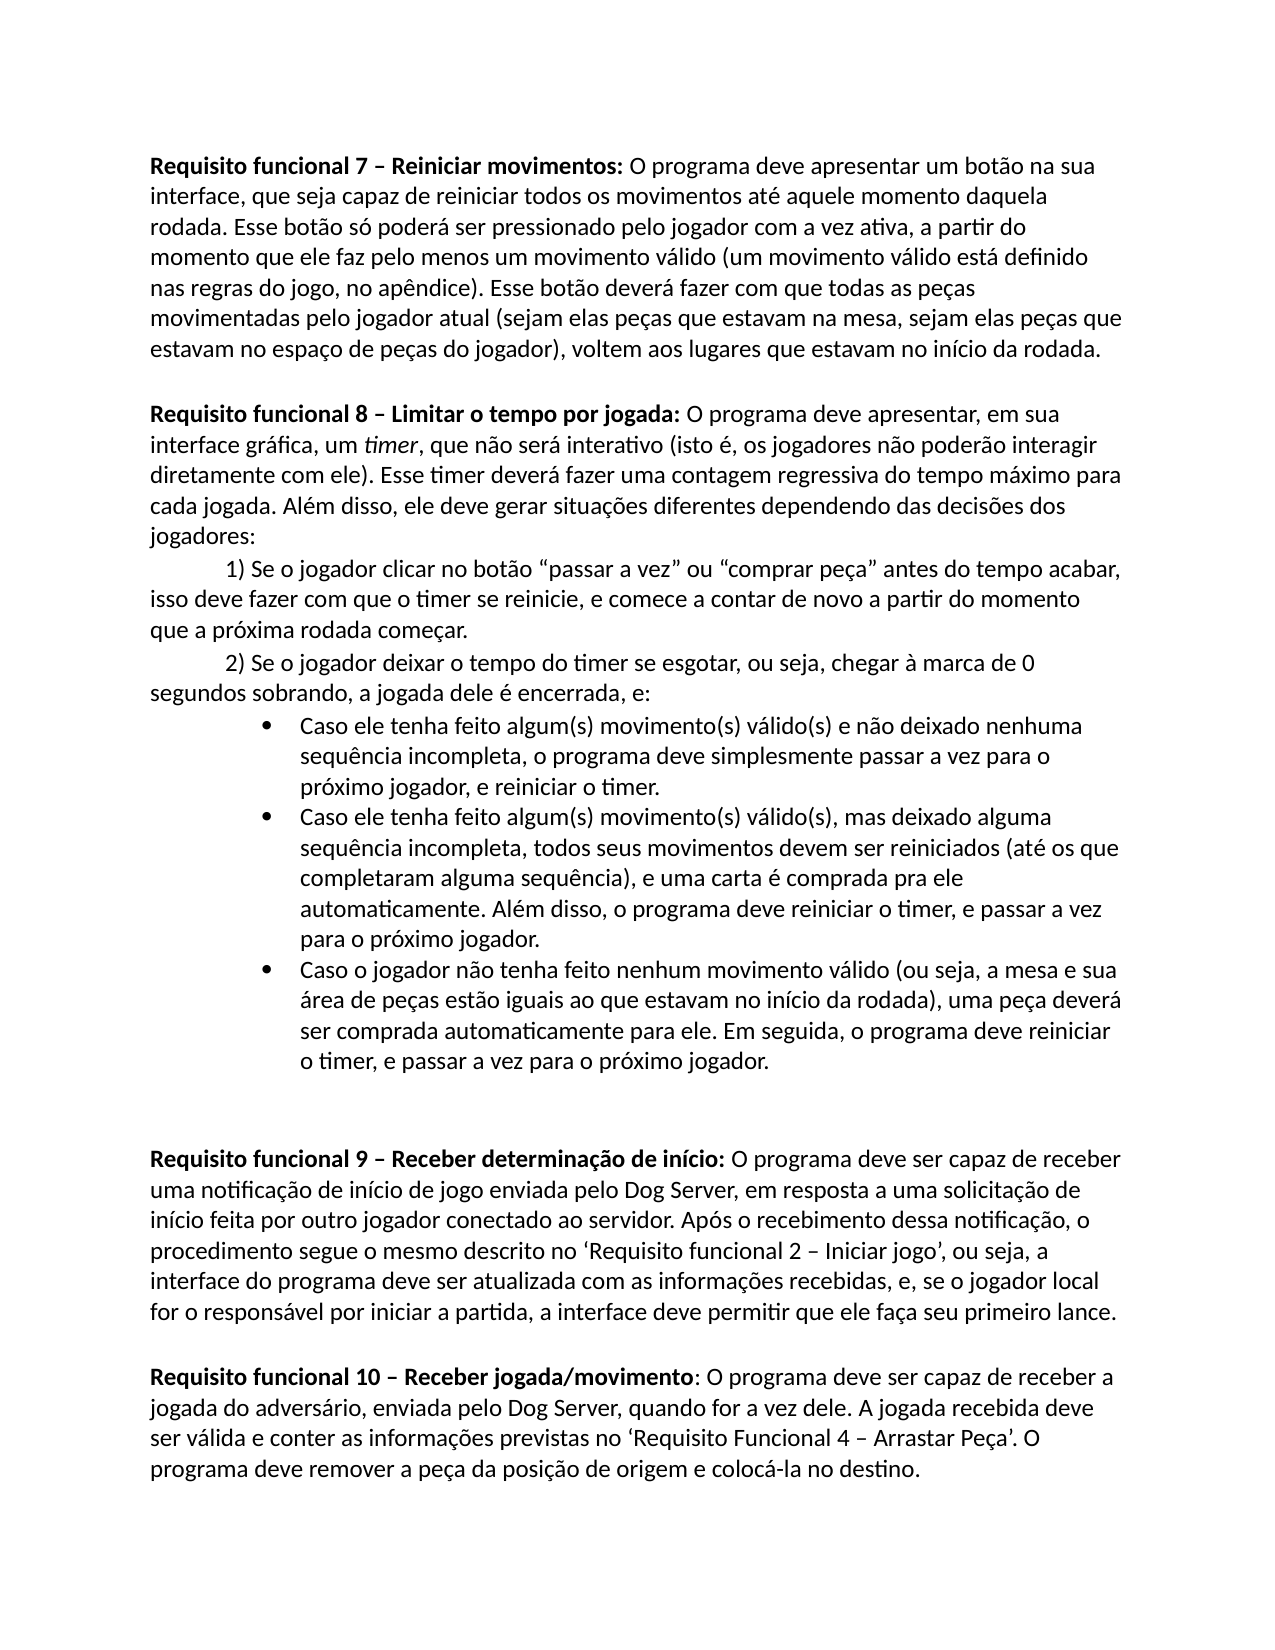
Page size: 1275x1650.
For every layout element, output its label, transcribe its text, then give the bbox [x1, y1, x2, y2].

text 1) Se o jogador clicar no botão “passar a vez” ou “comprar peça” antes do tempo acabar, isso deve fazer com que o timer se reinicie, e comece a contar de novo a partir do momento que a próxima rodada começar. [150, 553, 1125, 644]
text Requisito funcional 8 – Limitar o tempo por jogada: O programa deve apresentar, em sua interface gráfica, um timer, que não será interativo (isto é, os jogadores não poderão interagir diretamente com ele). Esse timer deverá fazer uma contagem regressiva do tempo máximo para cada jogada. Além disso, ele deve gerar situações diferentes dependendo das decisões dos jogadores: [150, 398, 1125, 551]
text Requisito funcional 10 – Receber jogada/movimento: O programa deve ser capaz de receber a jogada do adversário, enviada pelo Dog Server, quando for a vez dele. A jogada recebida deve ser válida e conter as informações previstas no ‘Requisito Funcional 4 – Arrastar Peça’. O programa deve remover a peça da posição de origem e colocá-la no destino. [150, 1361, 1125, 1483]
text Requisito funcional 9 – Receber determinação de início: O programa deve ser capaz de receber uma notificação de início de jogo enviada pelo Dog Server, em resposta a uma solicitação de início feita por outro jogador conectado ao servidor. Após o recebimento dessa notificação, o procedimento segue o mesmo descrito no ‘Requisito funcional 2 – Iniciar jogo’, ou seja, a interface do programa deve ser atualizada com as informações recebidas, e, se o jogador local for o responsável por iniciar a partida, a interface deve permitir que ele faça seu primeiro lance. [150, 1143, 1125, 1326]
list Caso o jogador não tenha feito nenhum movimento válido (ou seja, a mesa e sua área de peças estão iguais ao que estavam no início da rodada), uma peça deverá ser comprada automaticamente para ele. Em seguida, o programa deve reiniciar o timer, e passar a vez para o próximo jogador. [262, 954, 1125, 1076]
text Requisito funcional 7 – Reiniciar movimentos: O programa deve apresentar um botão na sua interface, que seja capaz de reiniciar todos os movimentos até aquele momento daquela rodada. Esse botão só poderá ser pressionado pelo jogador com a vez ativa, a partir do momento que ele faz pelo menos um movimento válido (um movimento válido está definido nas regras do jogo, no apêndice). Esse botão deverá fazer com que todas as peças movimentadas pelo jogador atual (sejam elas peças que estavam na mesa, sejam elas peças que estavam no espaço de peças do jogador), voltem aos lugares que estavam no início da rodada. [150, 150, 1125, 364]
list Caso ele tenha feito algum(s) movimento(s) válido(s), mas deixado alguma sequência incompleta, todos seus movimentos devem ser reiniciados (até os que completaram alguma sequência), e uma carta é comprada pra ele automaticamente. Além disso, o programa deve reiniciar o timer, e passar a vez para o próximo jogador. [262, 801, 1125, 954]
text 2) Se o jogador deixar o tempo do timer se esgotar, ou seja, chegar à marca de 0 segundos sobrando, a jogada dele é encerrada, e: [150, 647, 1125, 708]
list Caso ele tenha feito algum(s) movimento(s) válido(s) e não deixado nenhuma sequência incompleta, o programa deve simplesmente passar a vez para o próximo jogador, e reiniciar o timer. [262, 710, 1125, 801]
